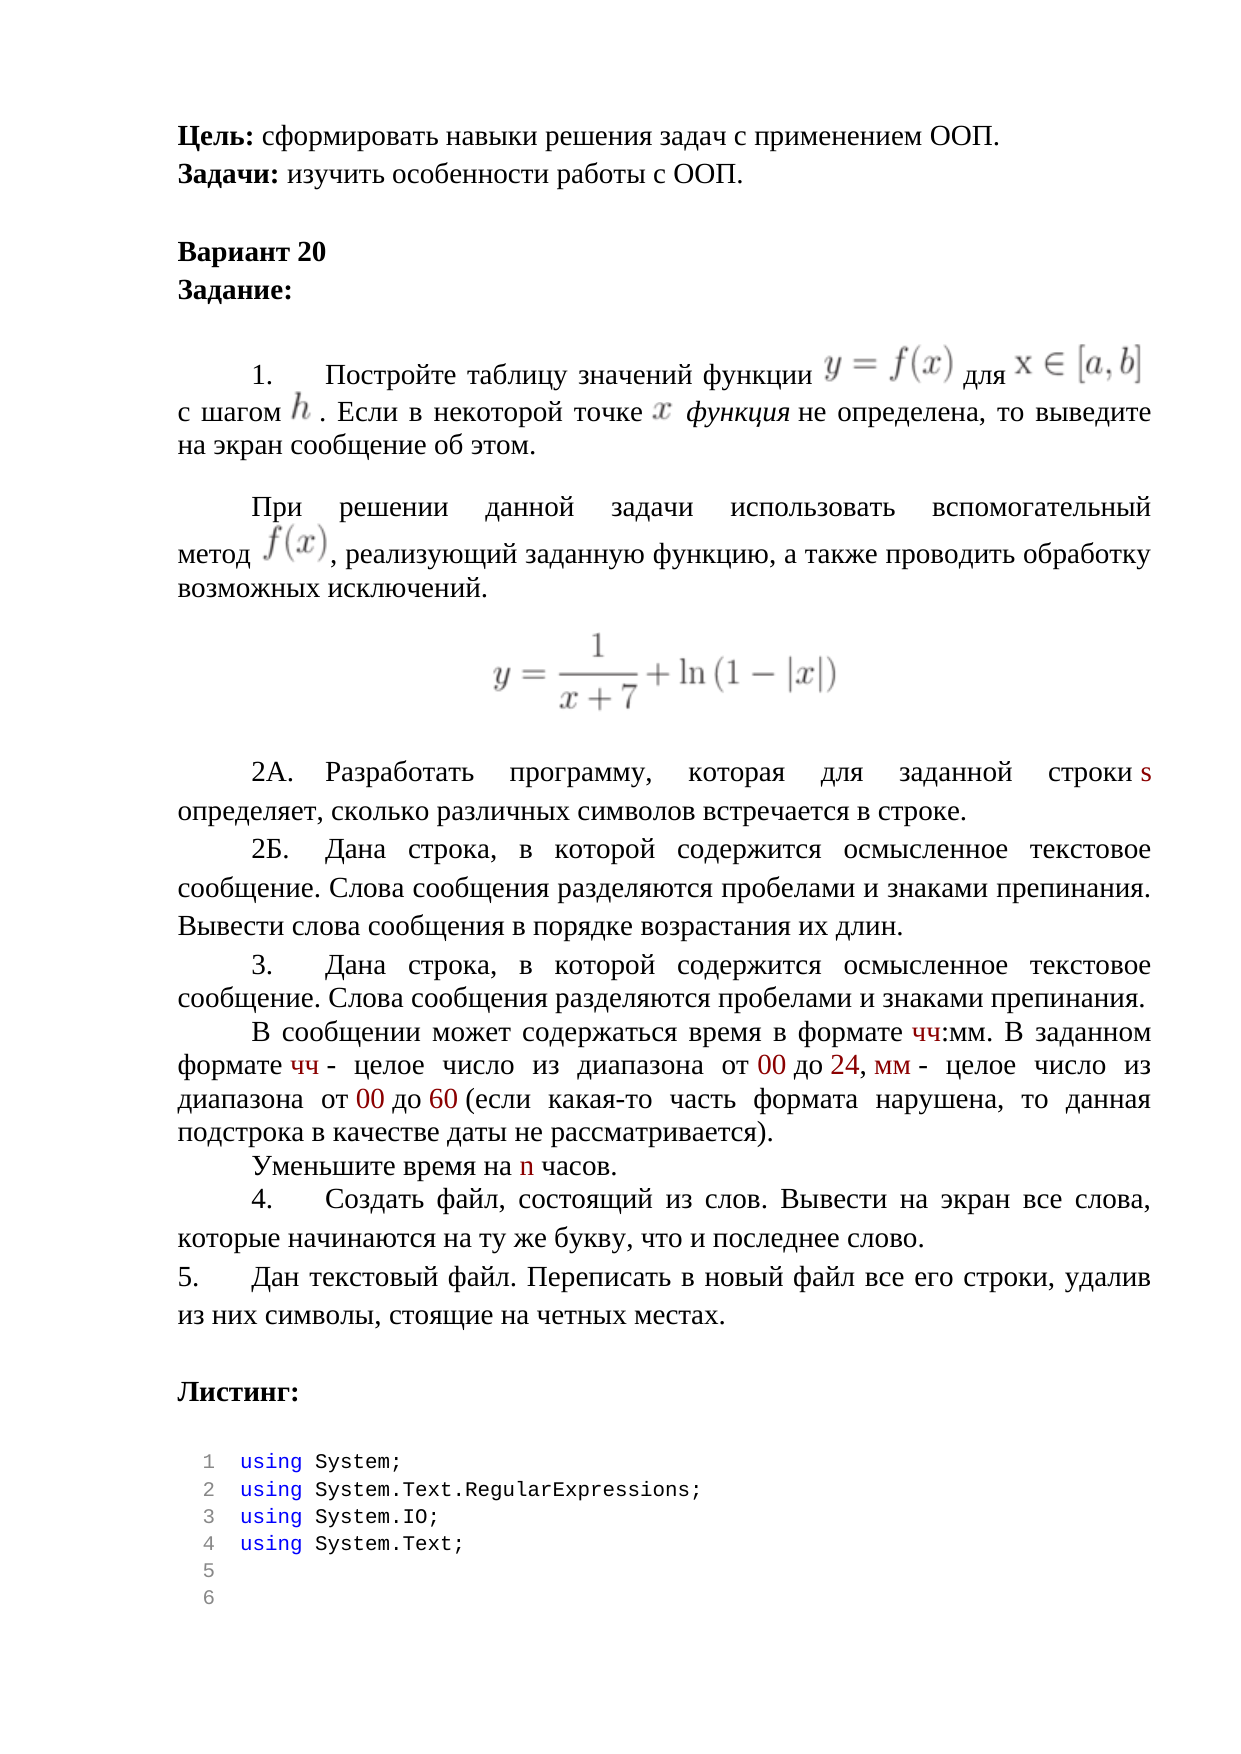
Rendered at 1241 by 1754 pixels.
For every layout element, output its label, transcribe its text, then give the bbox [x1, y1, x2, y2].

text Задание: [177, 272, 1152, 306]
text 4. Создать файл, состоящий из слов. Вывести на экран все слова, которые начинаются на ту же букву, что и последнее слово. [177, 1182, 1152, 1254]
text Вариант 20 [177, 234, 1152, 267]
text В сообщении может содержаться время в формате чч:мм. В заданном формате чч - целое число из диапазона от 00 до 24, мм - целое число из диапазона от 00 до 60 (если какая-то часть формата нарушена, то данная подстрока в качестве даты не рассматривается). [177, 1014, 1152, 1148]
text 4 using System.Text; [177, 1533, 1152, 1557]
text Листинг: [177, 1374, 1152, 1408]
picture [650, 402, 679, 421]
text 1 using System; [177, 1451, 1152, 1475]
picture [288, 390, 319, 421]
text 2Б. Дана строка, в которой содержится осмысленное текстовое сообщение. Слова сообщения разделяются пробелами и знаками препинания. Вывести слова сообщения в порядке возрастания их длин. [177, 903, 1152, 942]
text 5. Дан текстовый файл. Переписать в новый файл все его строки, удалив из них символы, стоящие на четных местах. [177, 1259, 1152, 1331]
text При решении данной задачи использовать вспомогательный метод , реализующий заданную функцию, а также проводить обработку возможных исключений. [177, 489, 1152, 603]
picture [258, 523, 330, 564]
text 5 [177, 1560, 1152, 1584]
picture [820, 343, 956, 385]
text 1. Постройте таблицу значений функции для с шагом . Если в некоторой точке функция не определена, то выведите на экран сообщение об этом. [177, 344, 1152, 461]
text 2A. Разработать программу, которая для заданной строки s определяет, сколько различных символов встречается в строке. [177, 788, 1152, 826]
text 6 [177, 1587, 1152, 1611]
text 2Б. Дана строка, в которой содержится осмысленное текстовое сообщение. Слова сообщения разделяются пробелами и знаками препинания. Вывести слова сообщения в порядке возрастания их длин. [177, 831, 1152, 870]
picture [1013, 343, 1145, 385]
text 2 using System.Text.RegularExpressions; [177, 1479, 1152, 1502]
text 3. Дана строка, в которой содержится осмысленное текстовое сообщение. Слова сообщения разделяются пробелами и знаками препинания. [177, 947, 1152, 1014]
picture [489, 632, 840, 712]
text Задачи: изучить особенности работы с ООП. [177, 157, 1152, 190]
text 3 using System.IO; [177, 1506, 1152, 1529]
text Цель: сформировать навыки решения задач с применением ООП. [177, 118, 1152, 152]
text Уменьшите время на n часов. [177, 1148, 1152, 1182]
